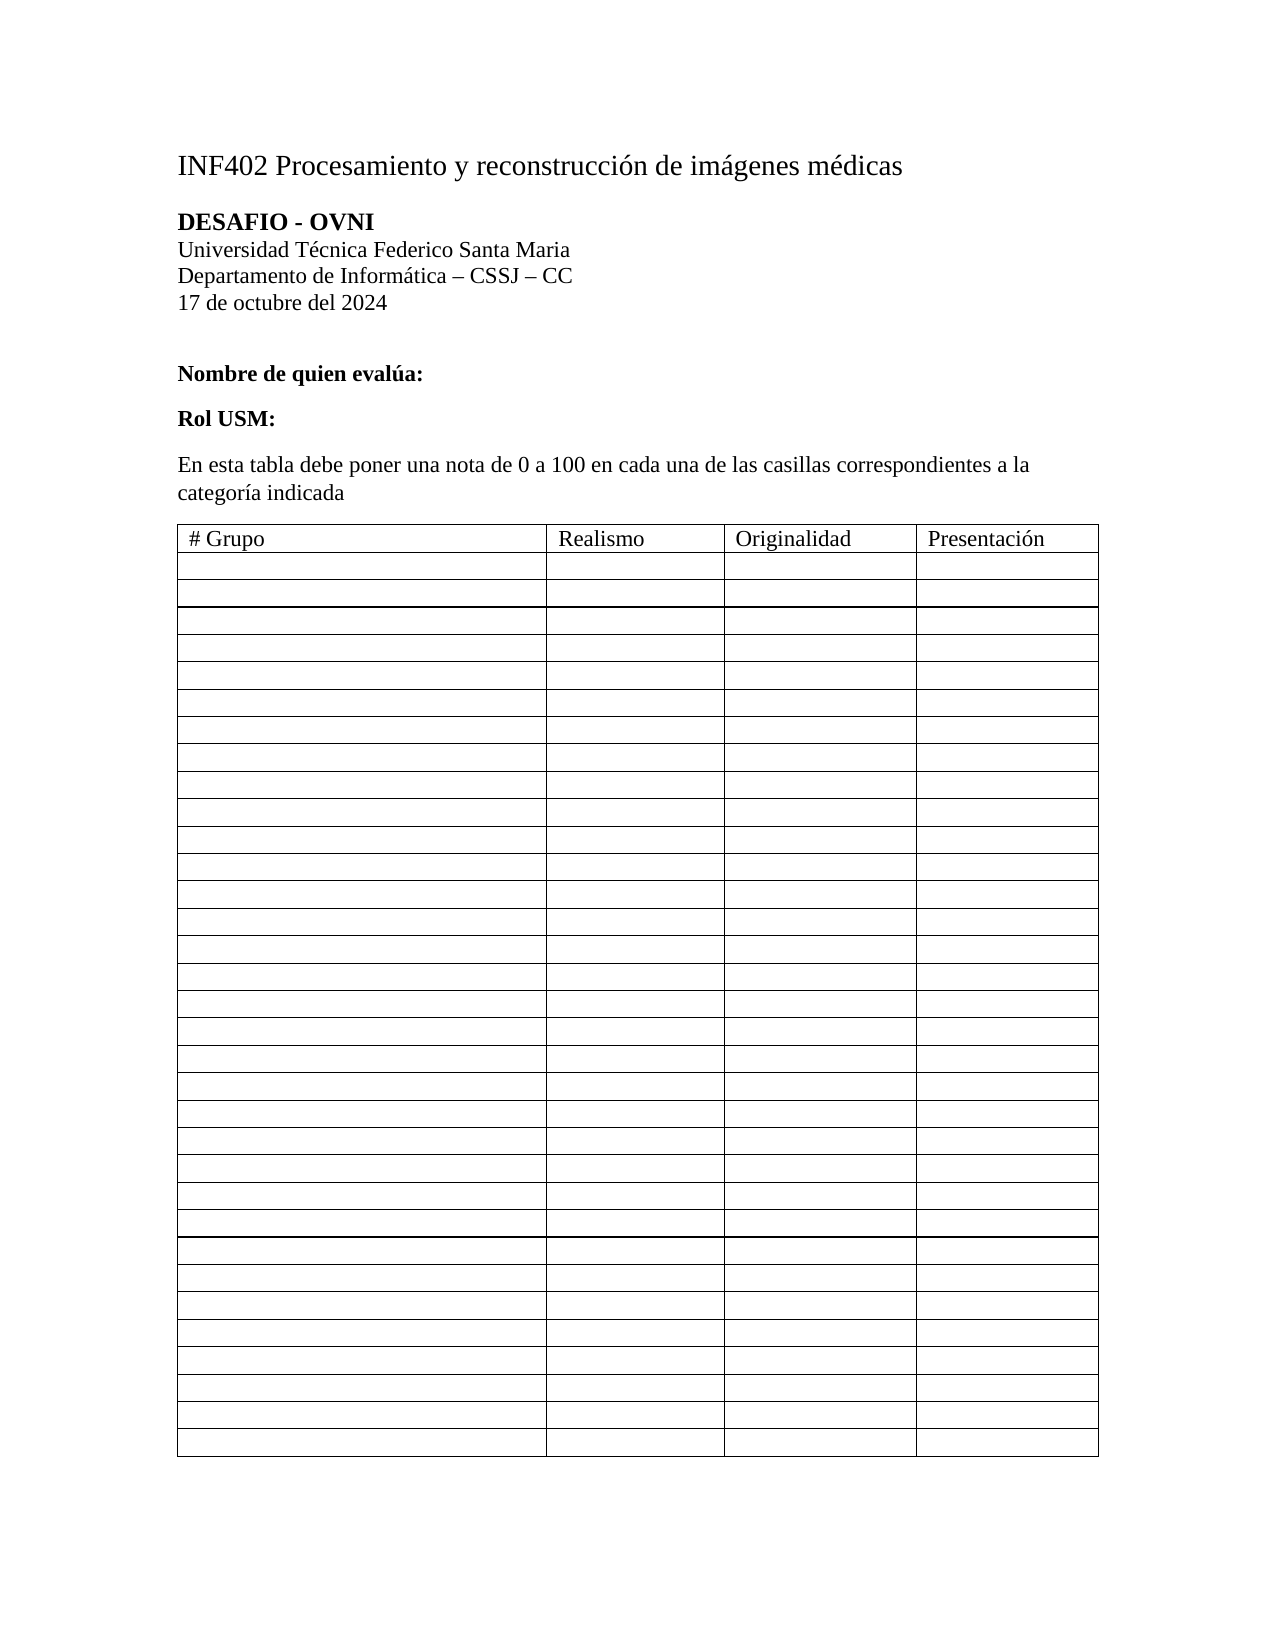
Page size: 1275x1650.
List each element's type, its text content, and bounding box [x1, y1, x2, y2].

table_cell [917, 635, 1098, 661]
table_cell [547, 553, 724, 579]
table_cell [178, 827, 546, 853]
table_cell [178, 1347, 546, 1373]
text En esta tabla debe poner una nota de 0 a 100 en cada una de las casillas correspondientes a la categoría indicada [177, 451, 1098, 505]
table_cell [917, 1238, 1098, 1264]
table_cell [917, 827, 1098, 853]
table_cell [917, 799, 1098, 826]
table_cell [725, 553, 916, 579]
text Departamento de Informática – CSSJ – CC [177, 263, 1098, 289]
table_cell [725, 1101, 916, 1127]
table_cell [547, 1265, 724, 1291]
table_cell [725, 1238, 916, 1264]
table_cell [917, 717, 1098, 743]
table_cell [547, 1375, 724, 1401]
table_cell [725, 635, 916, 661]
table_cell [547, 909, 724, 935]
table_cell [917, 1046, 1098, 1072]
table_cell [725, 991, 916, 1017]
table_cell [178, 936, 546, 962]
text DESAFIO - OVNI [177, 207, 1098, 236]
table_cell [725, 827, 916, 853]
table_cell [547, 1183, 724, 1209]
table_cell [178, 744, 546, 771]
table_cell [917, 690, 1098, 716]
text Nombre de quien evalúa: [177, 360, 1098, 387]
table_cell [178, 1429, 546, 1456]
table_header # Grupo [178, 525, 546, 552]
table_cell [917, 1320, 1098, 1346]
table_cell [178, 881, 546, 908]
table_cell [725, 1402, 916, 1428]
table_cell [178, 717, 546, 743]
table_cell [725, 717, 916, 743]
table_header Presentación [917, 525, 1098, 552]
table_cell [178, 1018, 546, 1045]
table_cell [917, 1265, 1098, 1291]
table_cell [178, 1128, 546, 1154]
table_cell [178, 991, 546, 1017]
table_cell [547, 1347, 724, 1373]
table_cell [178, 909, 546, 935]
table_cell [178, 635, 546, 661]
table_cell [547, 1210, 724, 1236]
table_cell [547, 635, 724, 661]
table_cell [547, 881, 724, 908]
table_cell [725, 1320, 916, 1346]
table_cell [917, 1375, 1098, 1401]
table_cell [917, 580, 1098, 606]
table_cell [917, 881, 1098, 908]
table_cell [725, 1210, 916, 1236]
table_cell [917, 1292, 1098, 1319]
table_cell [547, 608, 724, 634]
table_cell [178, 580, 546, 606]
table_cell [178, 1046, 546, 1072]
table_cell [547, 991, 724, 1017]
table_cell [547, 1292, 724, 1319]
table_cell [917, 1018, 1098, 1045]
table_cell [547, 854, 724, 880]
table_cell [917, 1128, 1098, 1154]
table_cell [547, 827, 724, 853]
table_cell [917, 936, 1098, 962]
table_cell [725, 1375, 916, 1401]
table_cell [178, 553, 546, 579]
table_cell [547, 1046, 724, 1072]
table_cell [178, 608, 546, 634]
table_header Realismo [547, 525, 724, 552]
table_cell [725, 690, 916, 716]
table_cell [547, 1073, 724, 1099]
table_cell [917, 964, 1098, 990]
table_cell [917, 1210, 1098, 1236]
table_cell [725, 1429, 916, 1456]
table_cell [178, 1402, 546, 1428]
table_cell [917, 1155, 1098, 1182]
table_cell [547, 1018, 724, 1045]
table_cell [725, 608, 916, 634]
table_cell [178, 799, 546, 826]
table_cell [725, 1073, 916, 1099]
table_cell [725, 772, 916, 798]
table_cell [917, 1101, 1098, 1127]
table_cell [178, 964, 546, 990]
table_cell [547, 690, 724, 716]
table_cell [547, 1128, 724, 1154]
table_cell [178, 662, 546, 688]
table_cell [725, 1183, 916, 1209]
table_cell [178, 1183, 546, 1209]
table_cell [547, 717, 724, 743]
table_cell [178, 772, 546, 798]
table_cell [725, 1347, 916, 1373]
table_cell [725, 1046, 916, 1072]
table_cell [917, 991, 1098, 1017]
table_cell [547, 964, 724, 990]
table_cell [725, 662, 916, 688]
table_cell [725, 1128, 916, 1154]
table_cell [917, 1402, 1098, 1428]
table_header Originalidad [725, 525, 916, 552]
table_cell [917, 1429, 1098, 1456]
table_cell [725, 936, 916, 962]
table_cell [178, 1073, 546, 1099]
table_cell [547, 799, 724, 826]
table_cell [178, 1238, 546, 1264]
table_cell [178, 1101, 546, 1127]
table_cell [725, 909, 916, 935]
table_cell [178, 1375, 546, 1401]
table_cell [917, 608, 1098, 634]
table_cell [917, 553, 1098, 579]
table_cell [917, 1183, 1098, 1209]
table_cell [178, 1320, 546, 1346]
table_cell [917, 1347, 1098, 1373]
table_cell [725, 1265, 916, 1291]
table_cell [547, 1402, 724, 1428]
table_cell [917, 662, 1098, 688]
table_cell [725, 1292, 916, 1319]
table_cell [178, 690, 546, 716]
table_cell [547, 744, 724, 771]
table_cell [725, 1155, 916, 1182]
table_cell [917, 772, 1098, 798]
table_cell [917, 1073, 1098, 1099]
table_cell [547, 1320, 724, 1346]
text Rol USM: [177, 406, 1098, 432]
table_cell [917, 854, 1098, 880]
table_cell [547, 772, 724, 798]
table_cell [547, 936, 724, 962]
table_cell [547, 662, 724, 688]
table_cell [178, 1265, 546, 1291]
table_cell [547, 1238, 724, 1264]
table_cell [547, 1101, 724, 1127]
table_cell [725, 799, 916, 826]
table_cell [178, 1210, 546, 1236]
table_cell [725, 964, 916, 990]
table_cell [178, 1155, 546, 1182]
text 17 de octubre del 2024 [177, 289, 1098, 315]
table_cell [725, 854, 916, 880]
table_cell [725, 1018, 916, 1045]
text Universidad Técnica Federico Santa Maria [177, 236, 1098, 263]
text INF402 Procesamiento y reconstrucción de imágenes médicas [177, 148, 1098, 181]
table_cell [178, 854, 546, 880]
table_cell [917, 744, 1098, 771]
table_cell [917, 909, 1098, 935]
table_cell [547, 580, 724, 606]
table_cell [547, 1155, 724, 1182]
table_cell [547, 1429, 724, 1456]
table_cell [178, 1292, 546, 1319]
table_cell [725, 881, 916, 908]
table_cell [725, 580, 916, 606]
table_cell [725, 744, 916, 771]
